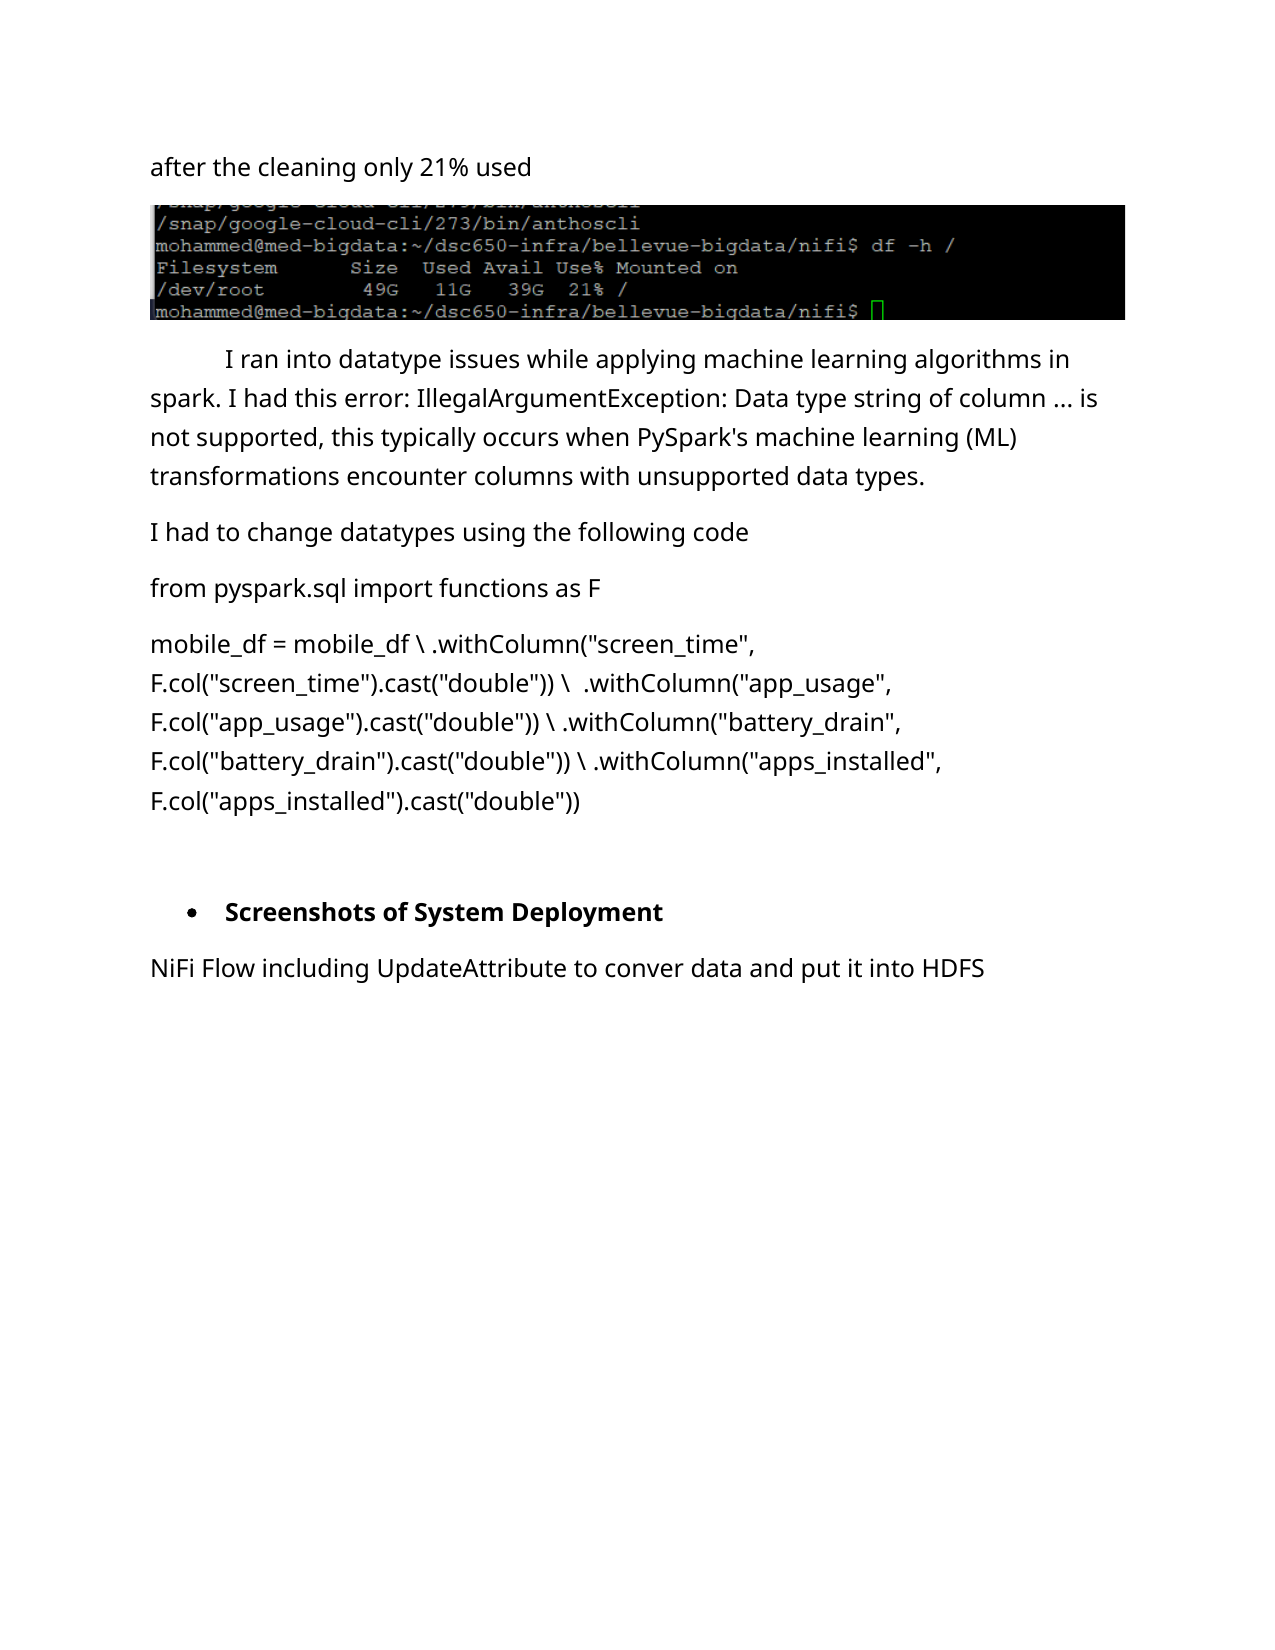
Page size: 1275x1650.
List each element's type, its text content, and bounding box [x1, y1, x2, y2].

text I had to change datatypes using the following code [150, 515, 1125, 549]
text I ran into datatype issues while applying machine learning algorithms in spark. I had this error: IllegalArgumentException: Data type string of column ... is not supported, this typically occurs when PySpark's machine learning (ML) transformations encounter columns with unsupported data types. [150, 342, 1125, 493]
text after the cleaning only 21% used [150, 150, 1125, 184]
list Screenshots of System Deployment [187, 895, 1125, 929]
text mobile_df = mobile_df \ .withColumn("screen_time", F.col("screen_time").cast("double")) \ .withColumn("app_usage", F.col("app_usage").cast("double")) \ .withColumn("battery_drain", F.col("battery_drain").cast("double")) \ .withColumn("apps_installed", F.col("apps_installed").cast("double")) [150, 627, 1125, 817]
text NiFi Flow including UpdateAttribute to conver data and put it into HDFS [150, 951, 1125, 985]
text from pyspark.sql import functions as F [150, 571, 1125, 605]
picture [150, 205, 1125, 320]
